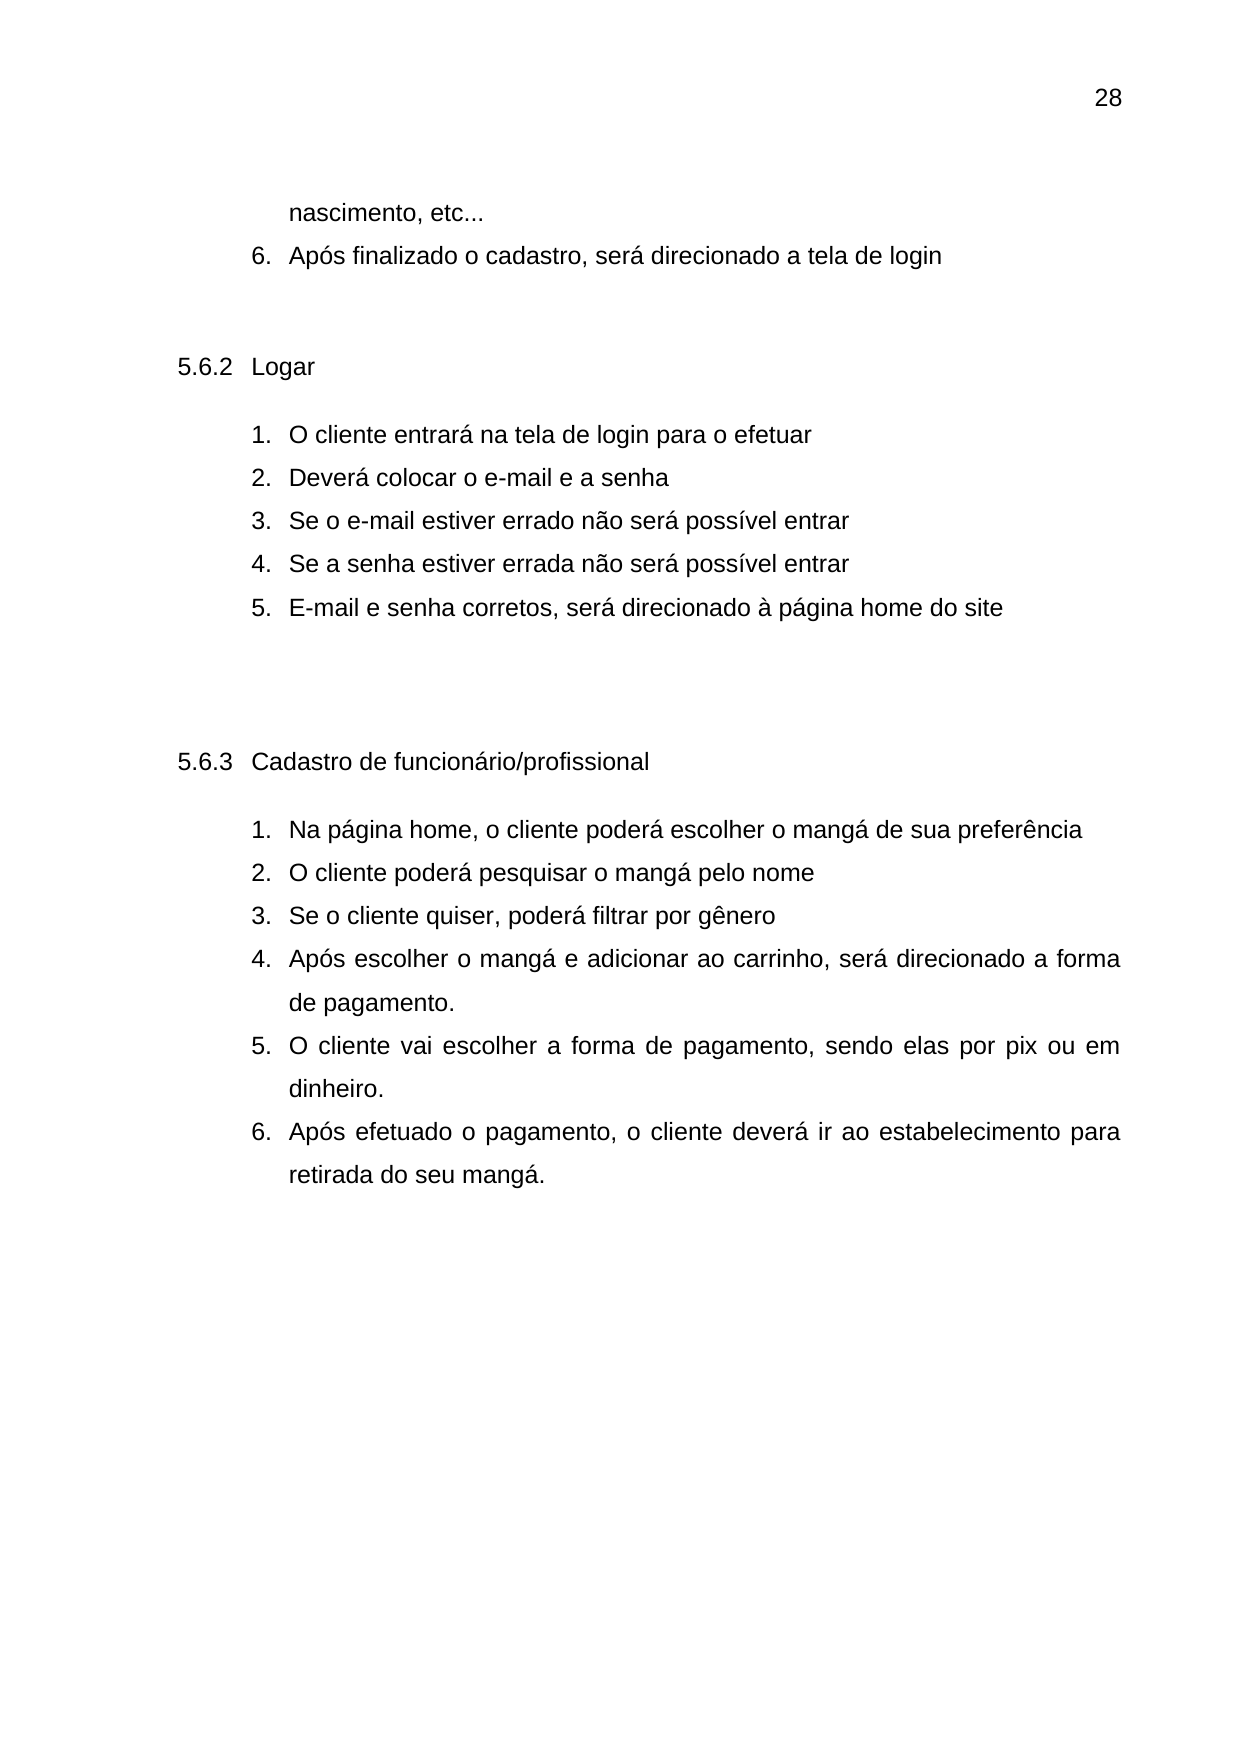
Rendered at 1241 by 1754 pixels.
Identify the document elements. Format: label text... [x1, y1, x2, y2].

list Na página home, o cliente poderá escolher o mangá de sua preferência [251, 815, 1122, 844]
list Após finalizado o cadastro, será direcionado a tela de login [251, 241, 1122, 269]
list O cliente entrará na tela de login para o efetuar [251, 420, 1122, 449]
list Após escolher o mangá e adicionar ao carrinho, será direcionado a forma de pagamento. [251, 944, 1122, 1016]
list Deverá colocar o e-mail e a senha [251, 463, 1122, 492]
list Se o e-mail estiver errado não será possível entrar [251, 506, 1122, 535]
list O cliente vai escolher a forma de pagamento, sendo elas por pix ou em dinheiro. [251, 1031, 1122, 1103]
list E-mail e senha corretos, será direcionado à página home do site [251, 593, 1122, 621]
list Se a senha estiver errada não será possível entrar [251, 549, 1122, 578]
subtitle Cadastro de funcionário/profissional [177, 747, 1122, 776]
subtitle Logar [177, 352, 1122, 381]
list Se o cliente quiser, poderá filtrar por gênero [251, 901, 1122, 930]
list O cliente poderá pesquisar o mangá pelo nome [251, 858, 1122, 887]
list Será necessário dizer suas informações pessoais como o cpf, data de nascimento, etc... [251, 198, 1122, 226]
list Após efetuado o pagamento, o cliente deverá ir ao estabelecimento para retirada do seu mangá. [251, 1117, 1122, 1189]
